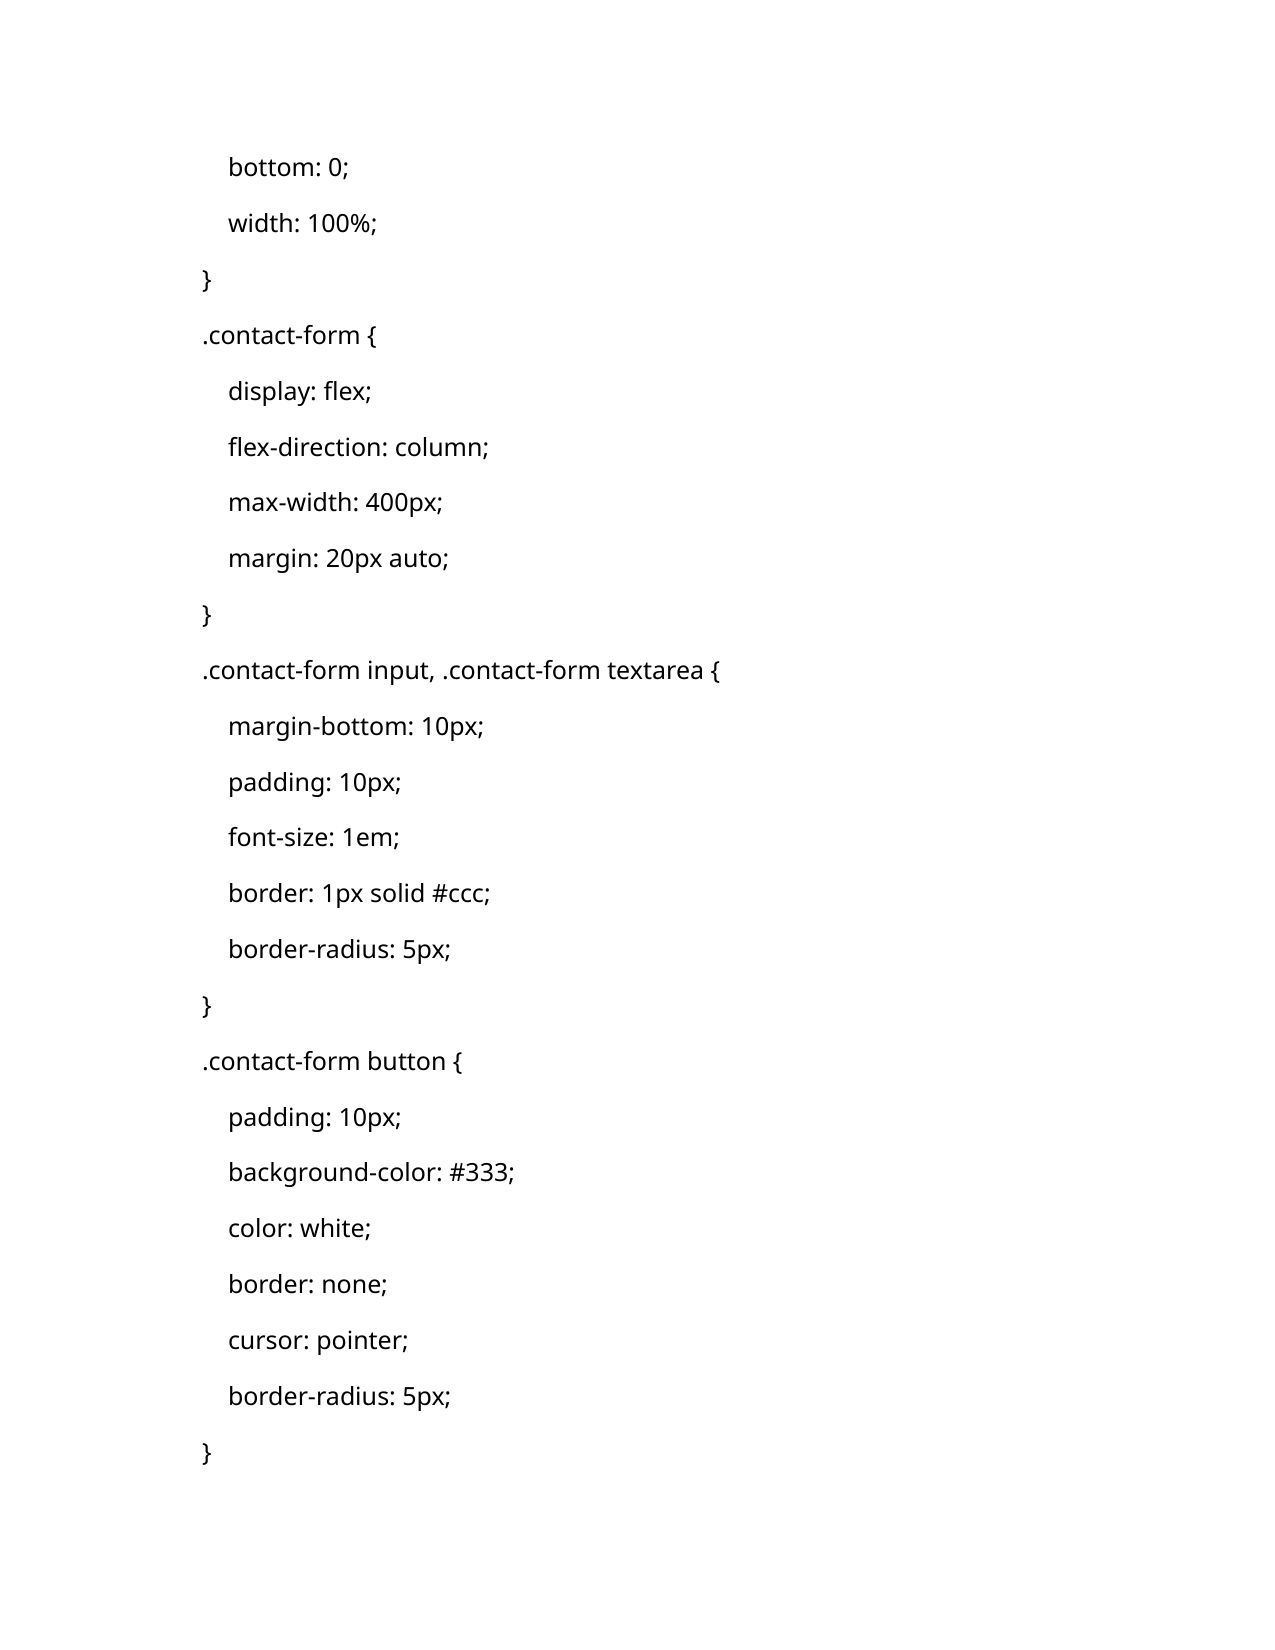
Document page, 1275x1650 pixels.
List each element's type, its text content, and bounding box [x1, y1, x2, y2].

text margin: 20px auto; [150, 541, 1125, 575]
text display: flex; [150, 373, 1125, 407]
text cursor: pointer; [150, 1322, 1125, 1357]
text border-radius: 5px; [150, 1378, 1125, 1412]
text font-size: 1em; [150, 820, 1125, 854]
text } [150, 262, 1125, 296]
text .contact-form button { [150, 1043, 1125, 1077]
text background-color: #333; [150, 1155, 1125, 1189]
text color: white; [150, 1211, 1125, 1245]
text bottom: 0; [150, 150, 1125, 184]
text padding: 10px; [150, 764, 1125, 798]
text } [150, 1434, 1125, 1468]
text border: 1px solid #ccc; [150, 876, 1125, 910]
text border: none; [150, 1267, 1125, 1301]
text } [150, 987, 1125, 1022]
text flex-direction: column; [150, 429, 1125, 463]
text } [150, 597, 1125, 631]
text .contact-form input, .contact-form textarea { [150, 652, 1125, 687]
text border-radius: 5px; [150, 932, 1125, 966]
text width: 100%; [150, 206, 1125, 240]
text padding: 10px; [150, 1099, 1125, 1133]
text max-width: 400px; [150, 485, 1125, 519]
text .contact-form { [150, 317, 1125, 352]
text margin-bottom: 10px; [150, 708, 1125, 742]
